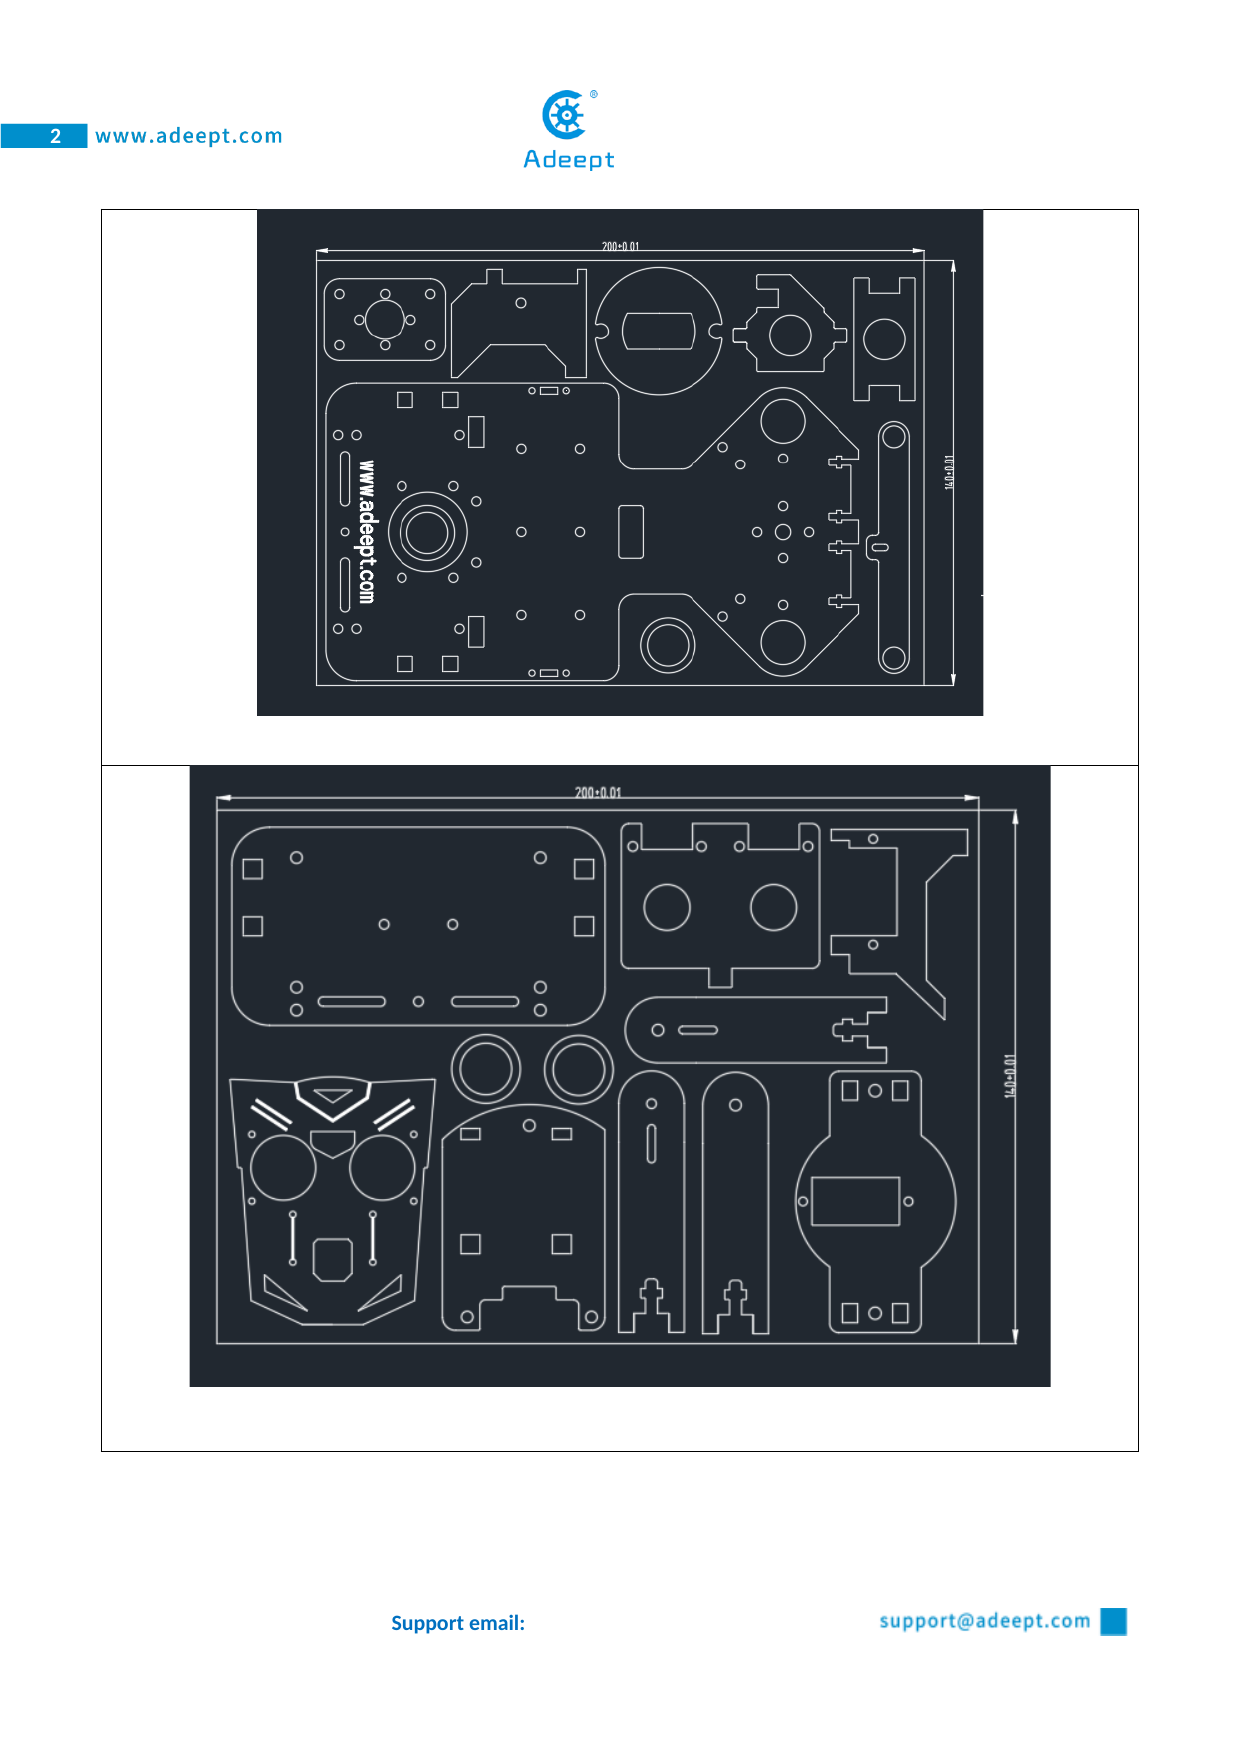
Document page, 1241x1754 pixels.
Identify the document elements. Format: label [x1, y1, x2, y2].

picture [593, 158, 599, 165]
picture [0, 122, 316, 149]
picture [562, 111, 571, 119]
picture [523, 90, 614, 171]
picture [189, 765, 1051, 1387]
picture [550, 98, 565, 126]
table_cell [102, 210, 1138, 764]
picture [257, 209, 984, 716]
picture [558, 125, 565, 132]
table_cell [102, 766, 1138, 1451]
picture [873, 1608, 1129, 1636]
